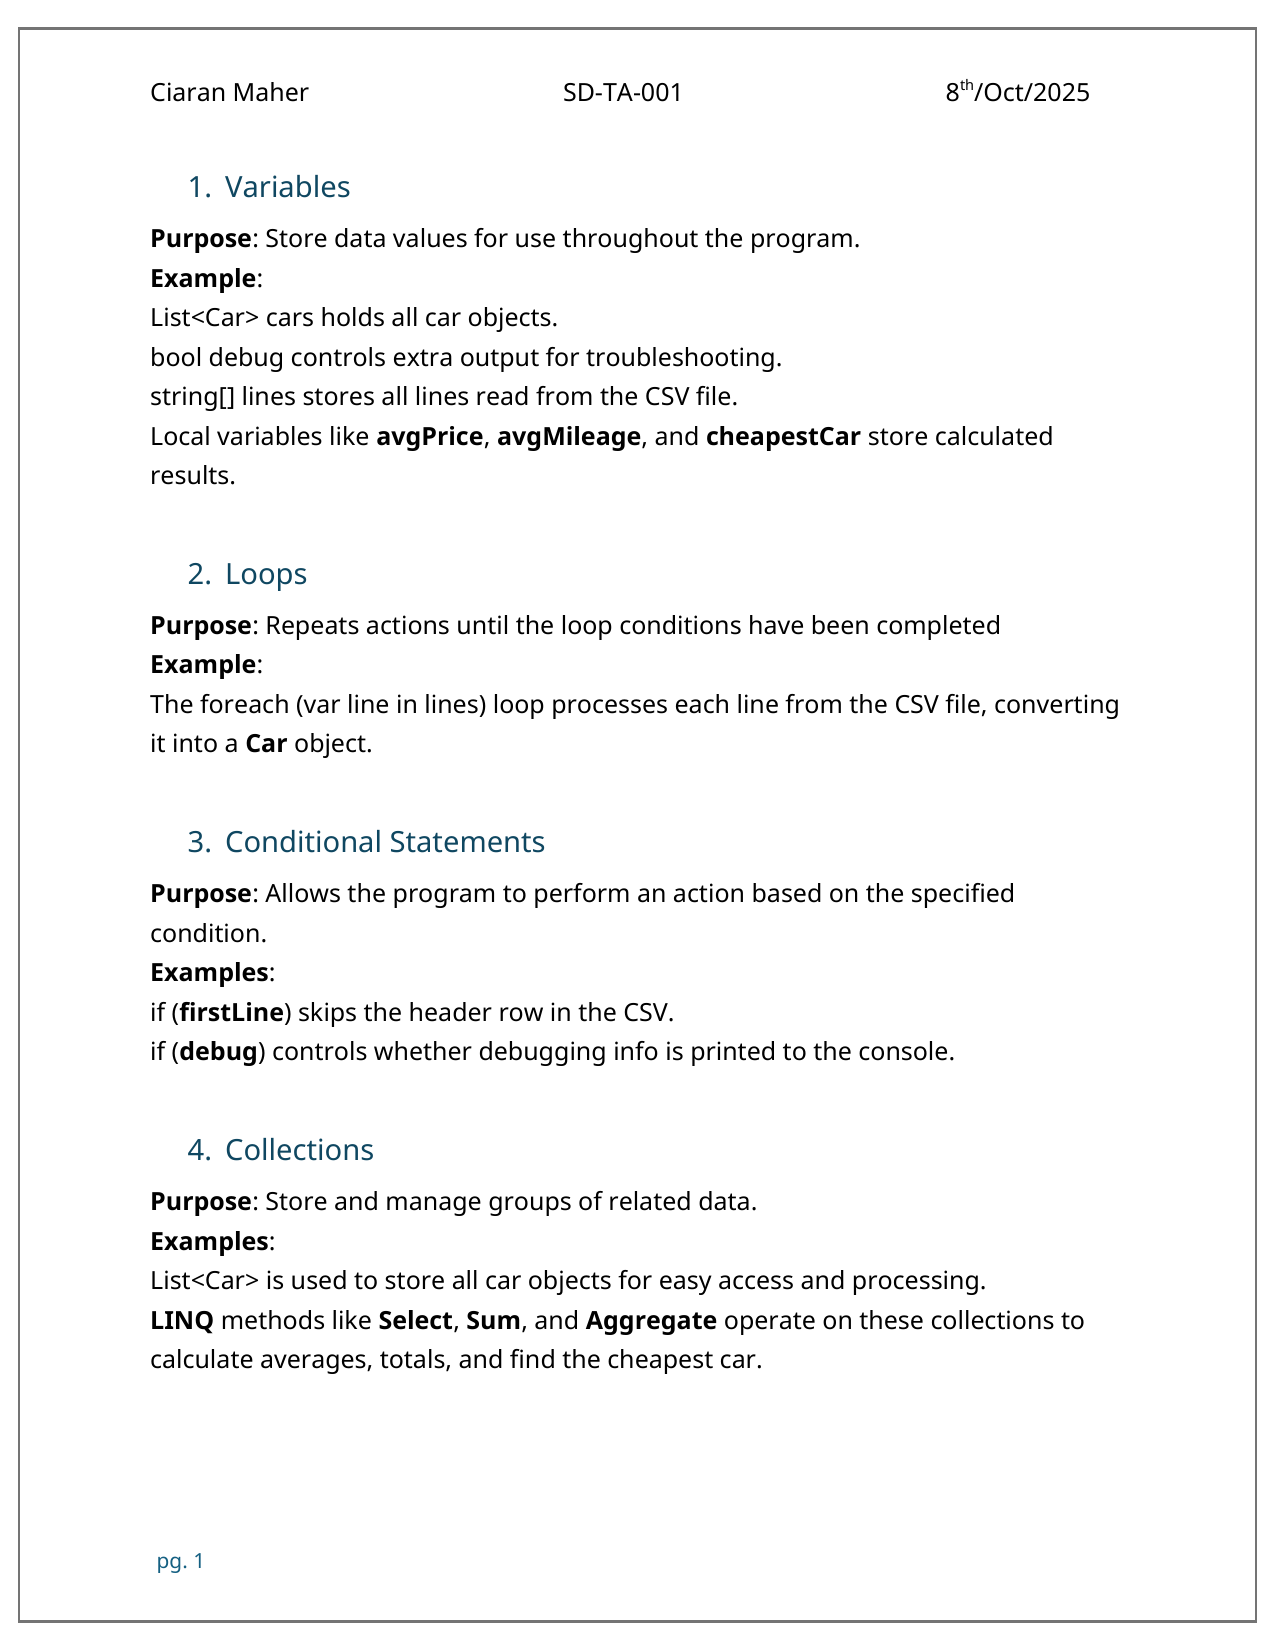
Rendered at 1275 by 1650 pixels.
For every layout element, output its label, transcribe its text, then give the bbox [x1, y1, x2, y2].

text The foreach (var line in lines) loop processes each line from the CSV file, converting it into a Car object. [150, 687, 1125, 760]
text List<Car> is used to store all car objects for easy access and processing. [150, 1263, 1125, 1297]
text if (debug) controls whether debugging info is printed to the console. [150, 1034, 1125, 1068]
subtitle Variables [187, 167, 1125, 206]
text Purpose: Store and manage groups of related data. [150, 1184, 1125, 1218]
text Example: [150, 647, 1125, 681]
subtitle Conditional Statements [187, 822, 1125, 861]
text Local variables like avgPrice, avgMileage, and cheapestCar store calculated results. [150, 418, 1125, 492]
text string[] lines stores all lines read from the CSV file. [150, 379, 1125, 413]
text Examples: [150, 1223, 1125, 1257]
text Example: [150, 260, 1125, 294]
subtitle Collections [187, 1129, 1125, 1169]
subtitle Loops [187, 553, 1125, 593]
text bool debug controls extra output for troubleshooting. [150, 339, 1125, 373]
text Purpose: Allows the program to perform an action based on the specified condition. [150, 876, 1125, 949]
text if (firstLine) skips the header row in the CSV. [150, 994, 1125, 1028]
text List<Car> cars holds all car objects. [150, 300, 1125, 334]
text Examples: [150, 955, 1125, 989]
text Purpose: Store data values for use throughout the program. [150, 221, 1125, 255]
text Purpose: Repeats actions until the loop conditions have been completed [150, 608, 1125, 642]
text LINQ methods like Select, Sum, and Aggregate operate on these collections to calculate averages, totals, and find the cheapest car. [150, 1302, 1125, 1376]
